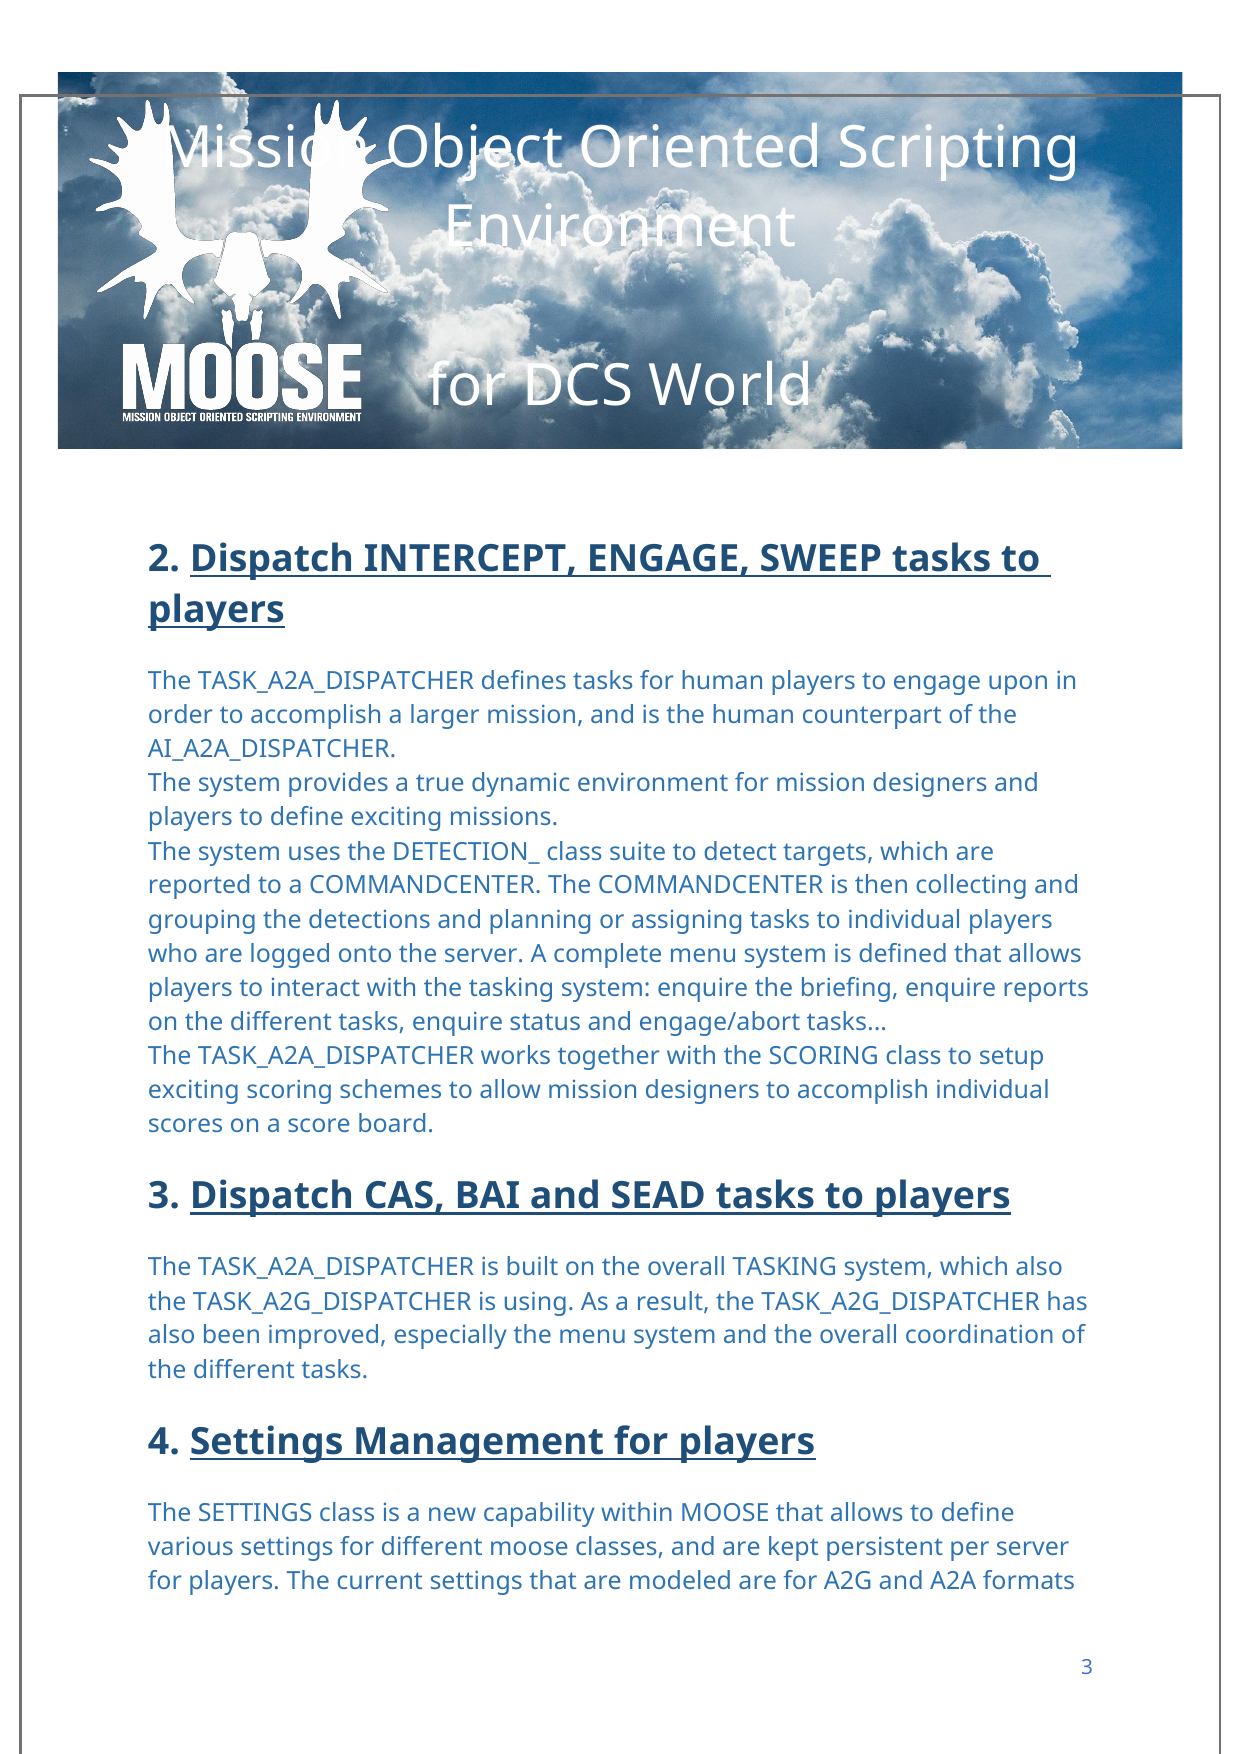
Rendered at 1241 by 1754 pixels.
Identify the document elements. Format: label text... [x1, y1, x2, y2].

text The TASK_A2A_DISPATCHER defines tasks for human players to engage upon in order to accomplish a larger mission, and is the human counterpart of the AI_A2A_DISPATCHER. The system provides a true dynamic environment for mission designers and players to define exciting missions. The system uses the DETECTION_ class suite to detect targets, which are reported to a COMMANDCENTER. The COMMANDCENTER is then collecting and grouping the detections and planning or assigning tasks to individual players who are logged onto the server. A complete menu system is defined that allows players to interact with the tasking system: enquire the briefing, enquire reports on the different tasks, enquire status and engage/abort tasks... The TASK_A2A_DISPATCHER works together with the SCORING class to setup exciting scoring schemes to allow mission designers to accomplish individual scores on a score board. [148, 663, 1093, 1140]
text The TASK_A2A_DISPATCHER is built on the overall TASKING system, which also the TASK_A2G_DISPATCHER is using. As a result, the TASK_A2G_DISPATCHER has also been improved, especially the menu system and the overall coordination of the different tasks. [148, 1249, 1093, 1385]
text 2. Dispatch INTERCEPT, ENGAGE, SWEEP tasks to players [148, 532, 1093, 634]
picture [57, 72, 1183, 449]
text 3. Dispatch CAS, BAI and SEAD tasks to players [148, 1169, 1093, 1220]
text 4. Settings Management for players [148, 1414, 1093, 1466]
